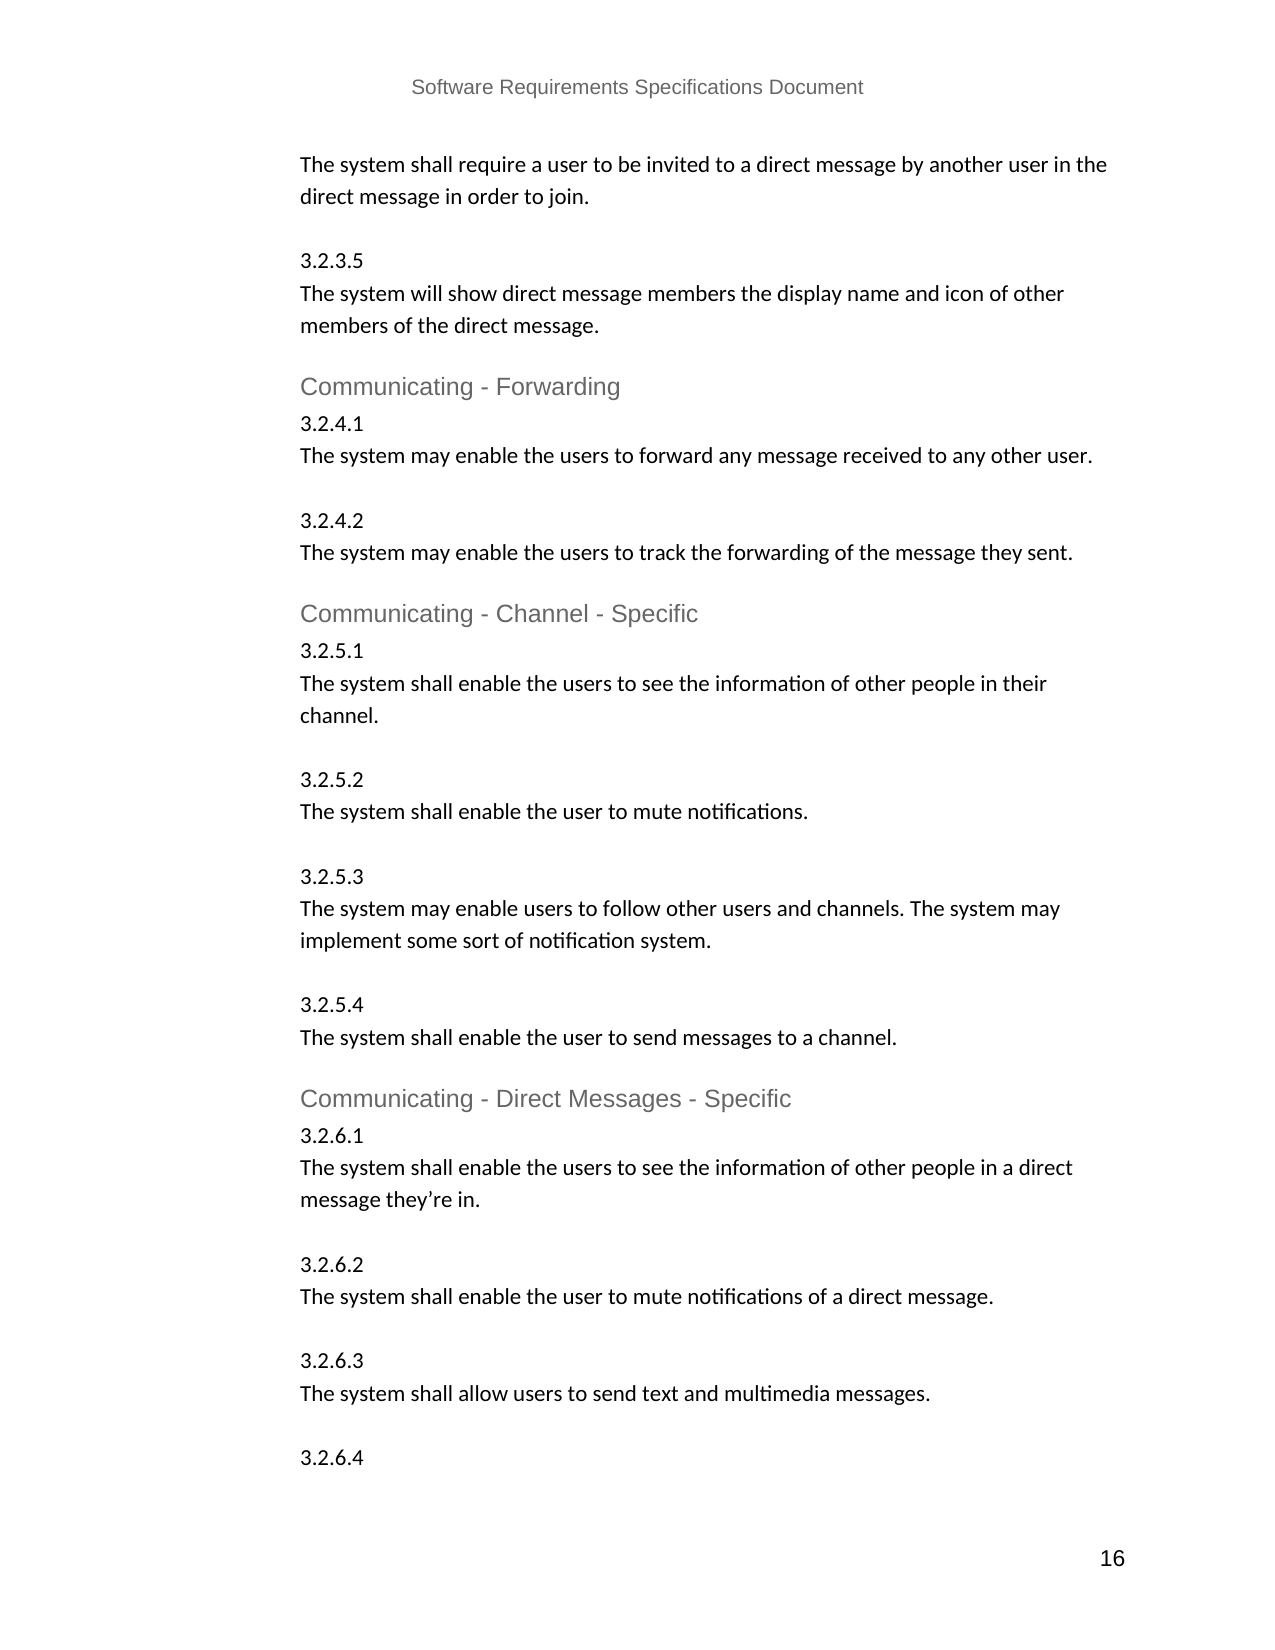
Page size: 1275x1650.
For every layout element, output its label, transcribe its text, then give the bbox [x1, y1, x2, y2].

subtitle Communicating - Channel - Specific [225, 599, 1125, 628]
text 3.2.4.1 [300, 409, 1125, 437]
text The system will show direct message members the display name and icon of other members of the direct message. [300, 279, 1125, 339]
text 3.2.5.3 [300, 862, 1125, 890]
text The system shall enable the users to see the information of other people in a direct message they’re in. [300, 1153, 1125, 1214]
subtitle Communicating - Direct Messages - Specific [225, 1084, 1125, 1113]
text The system shall require a user to be invited to a direct message by another user in the direct message in order to join. [300, 150, 1125, 210]
text 3.2.6.2 [300, 1250, 1125, 1278]
text The system may enable users to follow other users and channels. The system may implement some sort of notification system. [300, 894, 1125, 954]
text 3.2.6.3 [300, 1347, 1125, 1374]
text 3.2.6.4 [300, 1443, 1125, 1471]
subtitle Communicating - Forwarding [300, 372, 1125, 401]
text The system shall enable the user to send messages to a channel. [300, 1023, 1125, 1051]
text The system may enable the users to track the forwarding of the message they sent. [300, 538, 1125, 566]
text 3.2.3.5 [300, 247, 1125, 274]
text The system shall enable the users to see the information of other people in their channel. [300, 669, 1125, 729]
text The system may enable the users to forward any message received to any other user. [300, 442, 1125, 469]
text The system shall enable the user to mute notifications of a direct message. [300, 1282, 1125, 1310]
text 3.2.6.1 [300, 1121, 1125, 1149]
text 3.2.5.1 [300, 637, 1125, 664]
text The system shall enable the user to mute notifications. [300, 797, 1125, 826]
text 3.2.5.4 [300, 991, 1125, 1019]
text 3.2.4.2 [300, 506, 1125, 534]
text 3.2.5.2 [300, 765, 1125, 793]
text The system shall allow users to send text and multimedia messages. [300, 1379, 1125, 1407]
